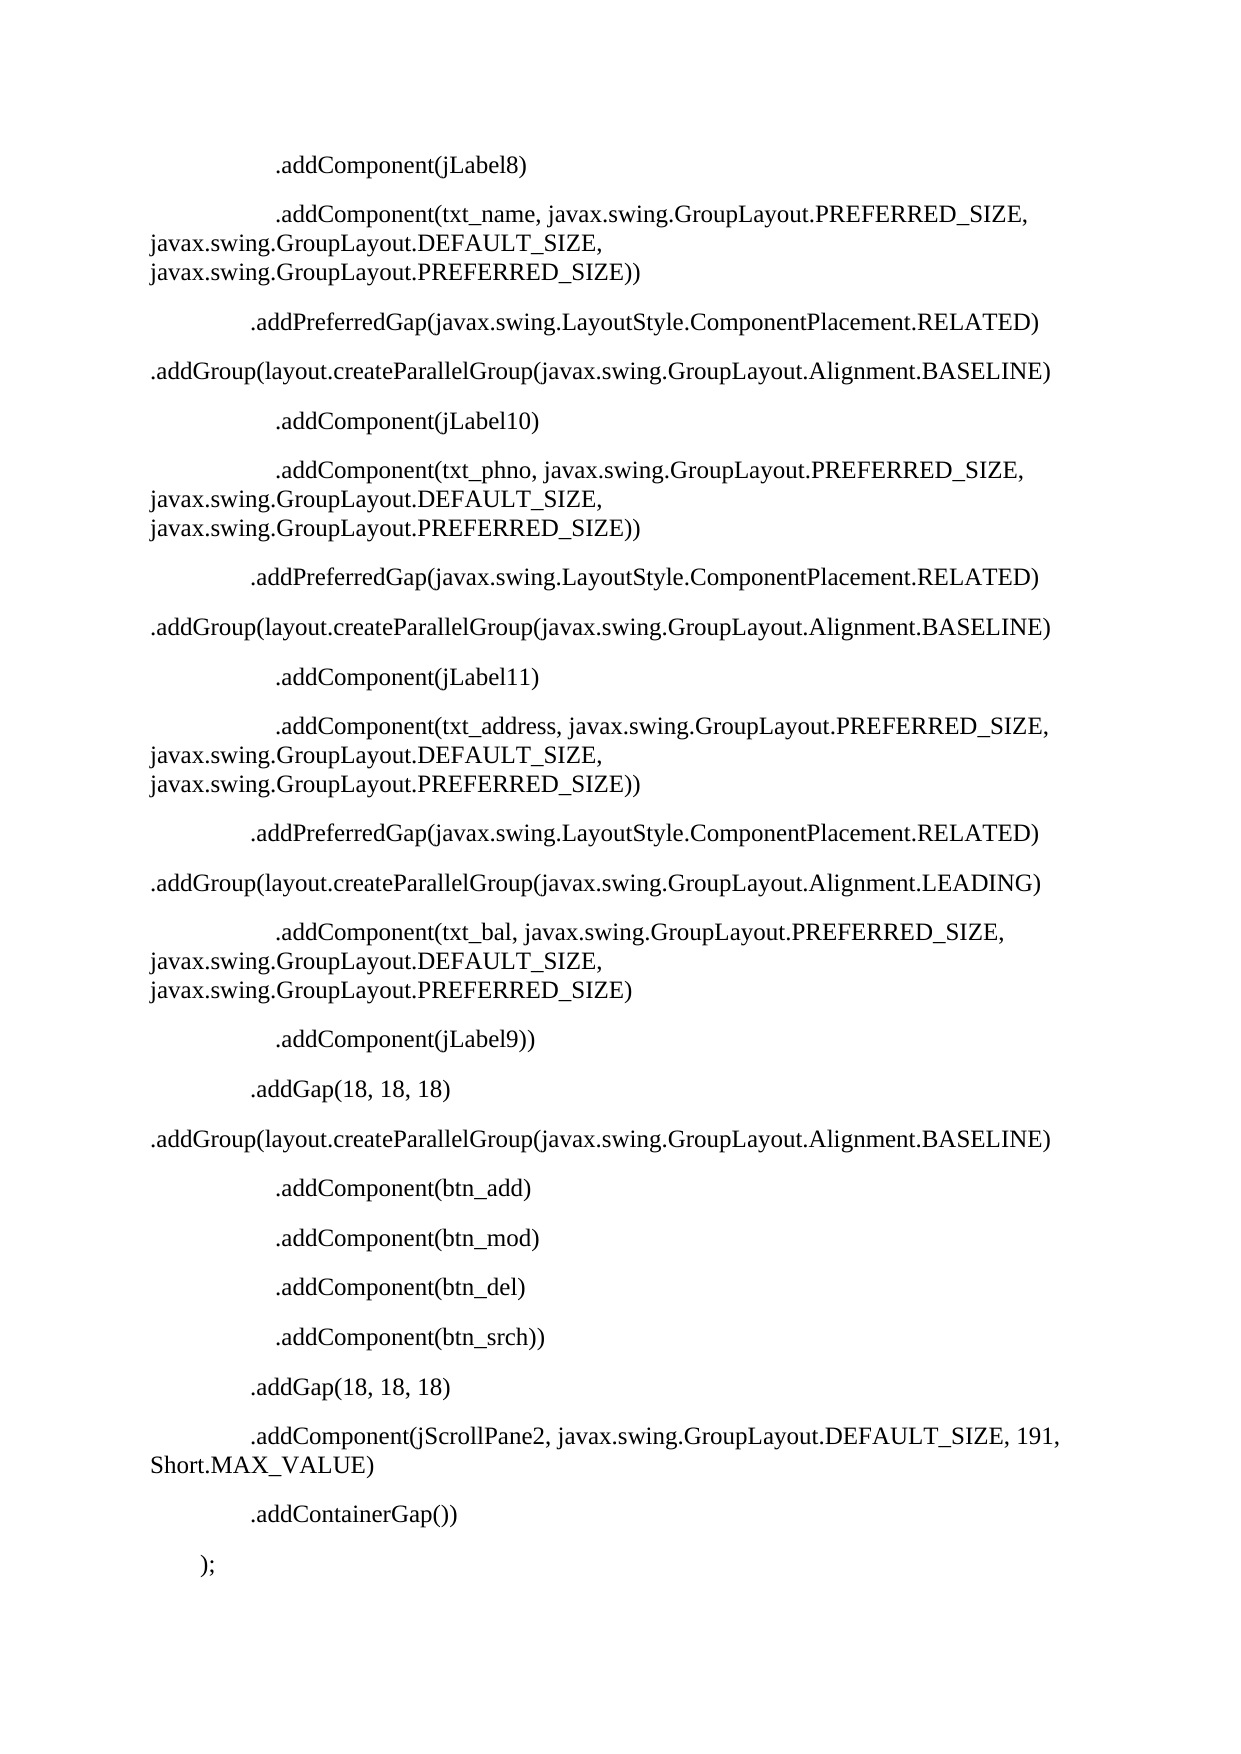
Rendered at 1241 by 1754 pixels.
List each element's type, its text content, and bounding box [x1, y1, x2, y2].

text .addGroup(layout.createParallelGroup(javax.swing.GroupLayout.Alignment.BASELINE) [150, 356, 1090, 385]
text .addPreferredGap(javax.swing.LayoutStyle.ComponentPlacement.RELATED) [150, 818, 1090, 847]
text .addGap(18, 18, 18) [150, 1372, 1090, 1400]
text .addPreferredGap(javax.swing.LayoutStyle.ComponentPlacement.RELATED) [150, 562, 1090, 591]
text .addComponent(jScrollPane2, javax.swing.GroupLayout.DEFAULT_SIZE, 191, Short.MAX_VALUE) [150, 1421, 1090, 1479]
text .addComponent(btn_mod) [150, 1223, 1090, 1252]
text .addGap(18, 18, 18) [150, 1074, 1090, 1103]
text .addComponent(txt_phno, javax.swing.GroupLayout.PREFERRED_SIZE, javax.swing.GroupLayout.DEFAULT_SIZE, javax.swing.GroupLayout.PREFERRED_SIZE)) [150, 455, 1090, 542]
text .addComponent(jLabel9)) [150, 1024, 1090, 1053]
text .addComponent(txt_address, javax.swing.GroupLayout.PREFERRED_SIZE, javax.swing.GroupLayout.DEFAULT_SIZE, javax.swing.GroupLayout.PREFERRED_SIZE)) [150, 711, 1090, 797]
text .addComponent(jLabel8) [150, 150, 1090, 179]
text .addComponent(jLabel11) [150, 662, 1090, 690]
text .addComponent(btn_srch)) [150, 1322, 1090, 1351]
text .addGroup(layout.createParallelGroup(javax.swing.GroupLayout.Alignment.BASELINE) [150, 1124, 1090, 1152]
text .addComponent(jLabel10) [150, 406, 1090, 434]
text .addComponent(txt_name, javax.swing.GroupLayout.PREFERRED_SIZE, javax.swing.GroupLayout.DEFAULT_SIZE, javax.swing.GroupLayout.PREFERRED_SIZE)) [150, 199, 1090, 286]
text .addComponent(txt_bal, javax.swing.GroupLayout.PREFERRED_SIZE, javax.swing.GroupLayout.DEFAULT_SIZE, javax.swing.GroupLayout.PREFERRED_SIZE) [150, 917, 1090, 1004]
text .addComponent(btn_del) [150, 1272, 1090, 1301]
text ); [150, 1549, 1090, 1578]
text .addPreferredGap(javax.swing.LayoutStyle.ComponentPlacement.RELATED) [150, 307, 1090, 335]
text .addGroup(layout.createParallelGroup(javax.swing.GroupLayout.Alignment.BASELINE) [150, 612, 1090, 641]
text .addGroup(layout.createParallelGroup(javax.swing.GroupLayout.Alignment.LEADING) [150, 868, 1090, 897]
text .addComponent(btn_add) [150, 1173, 1090, 1202]
text .addContainerGap()) [150, 1499, 1090, 1528]
